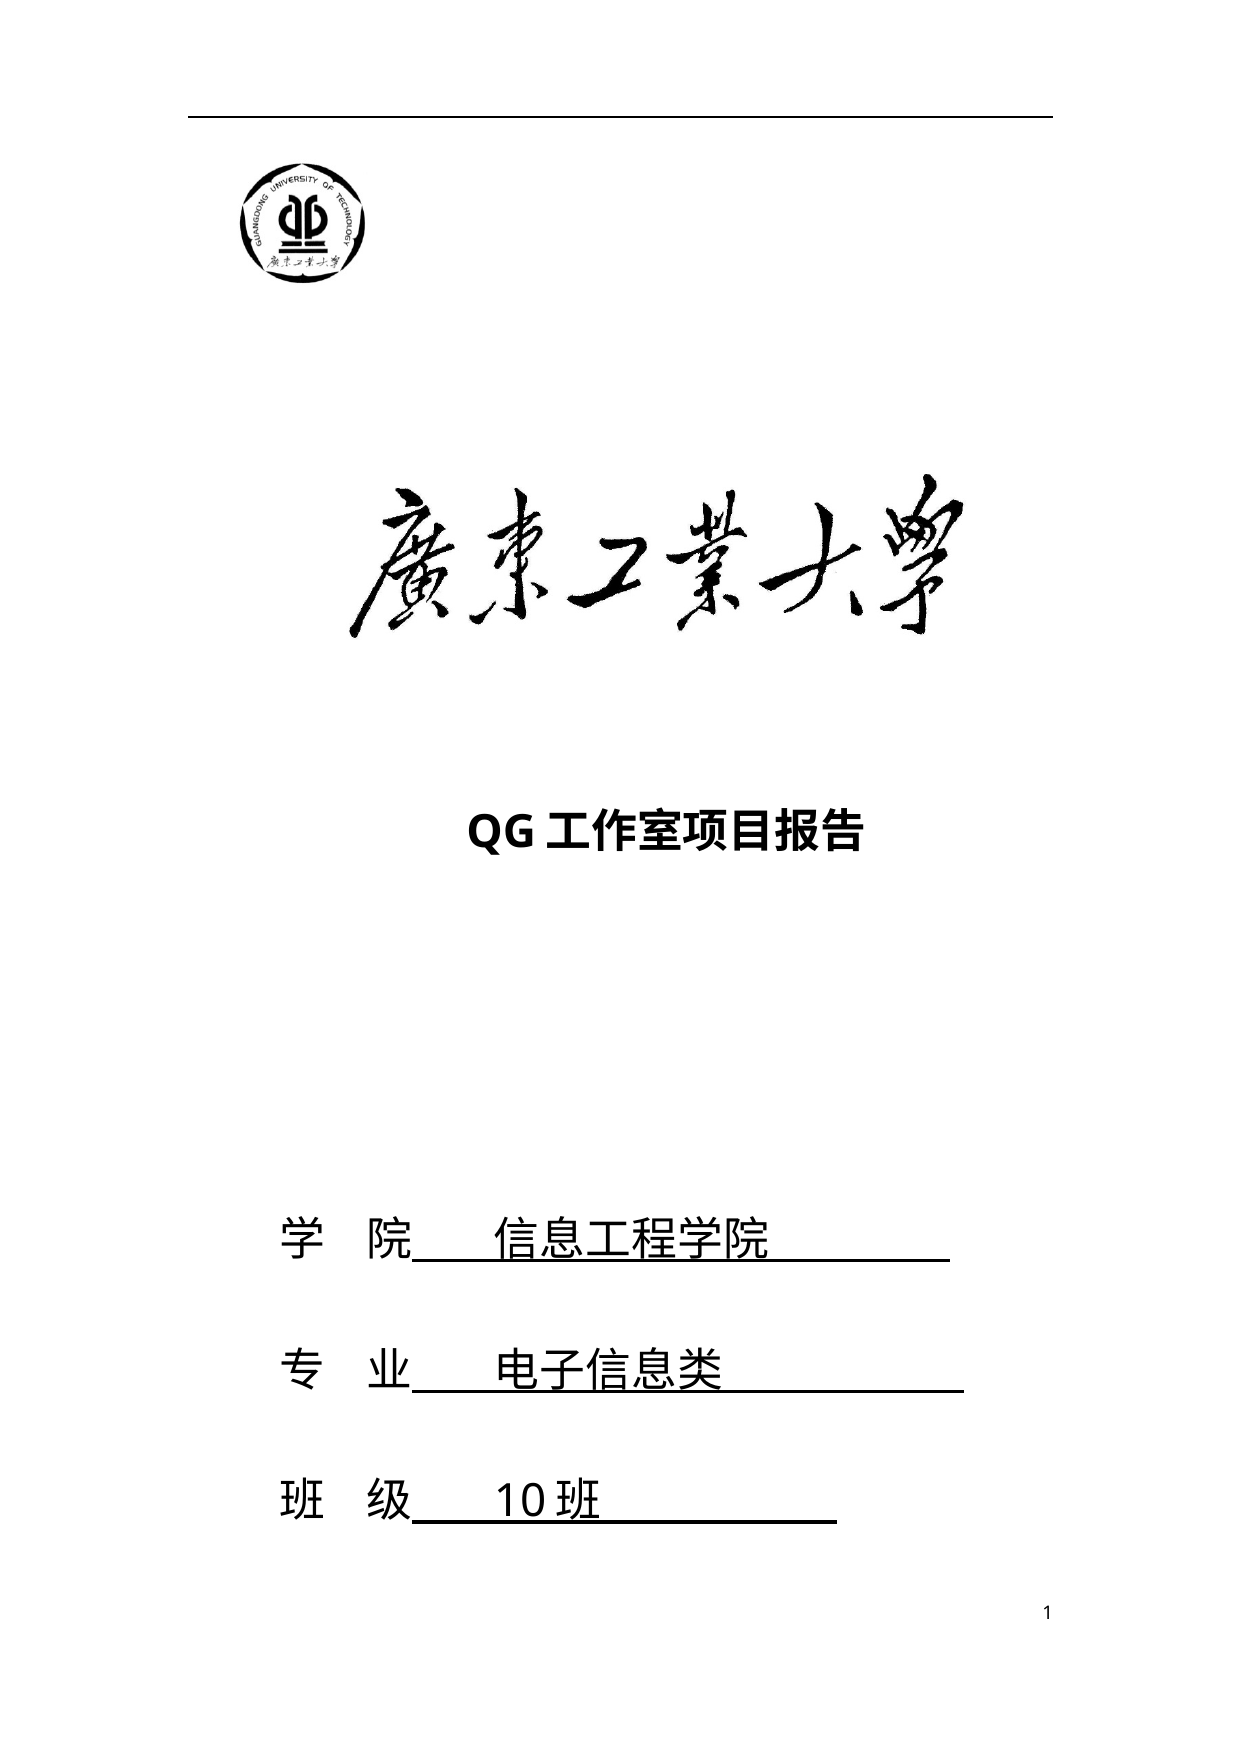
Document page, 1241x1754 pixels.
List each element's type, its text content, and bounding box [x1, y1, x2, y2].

picture [345, 470, 969, 646]
picture [237, 159, 369, 287]
text QG工作室项目报告 [187, 779, 1053, 876]
text 班 级 10班 [187, 1448, 1053, 1546]
text 学 院 信息工程学院 [187, 1187, 1053, 1284]
text 专 业 电子信息类 [187, 1317, 1053, 1415]
